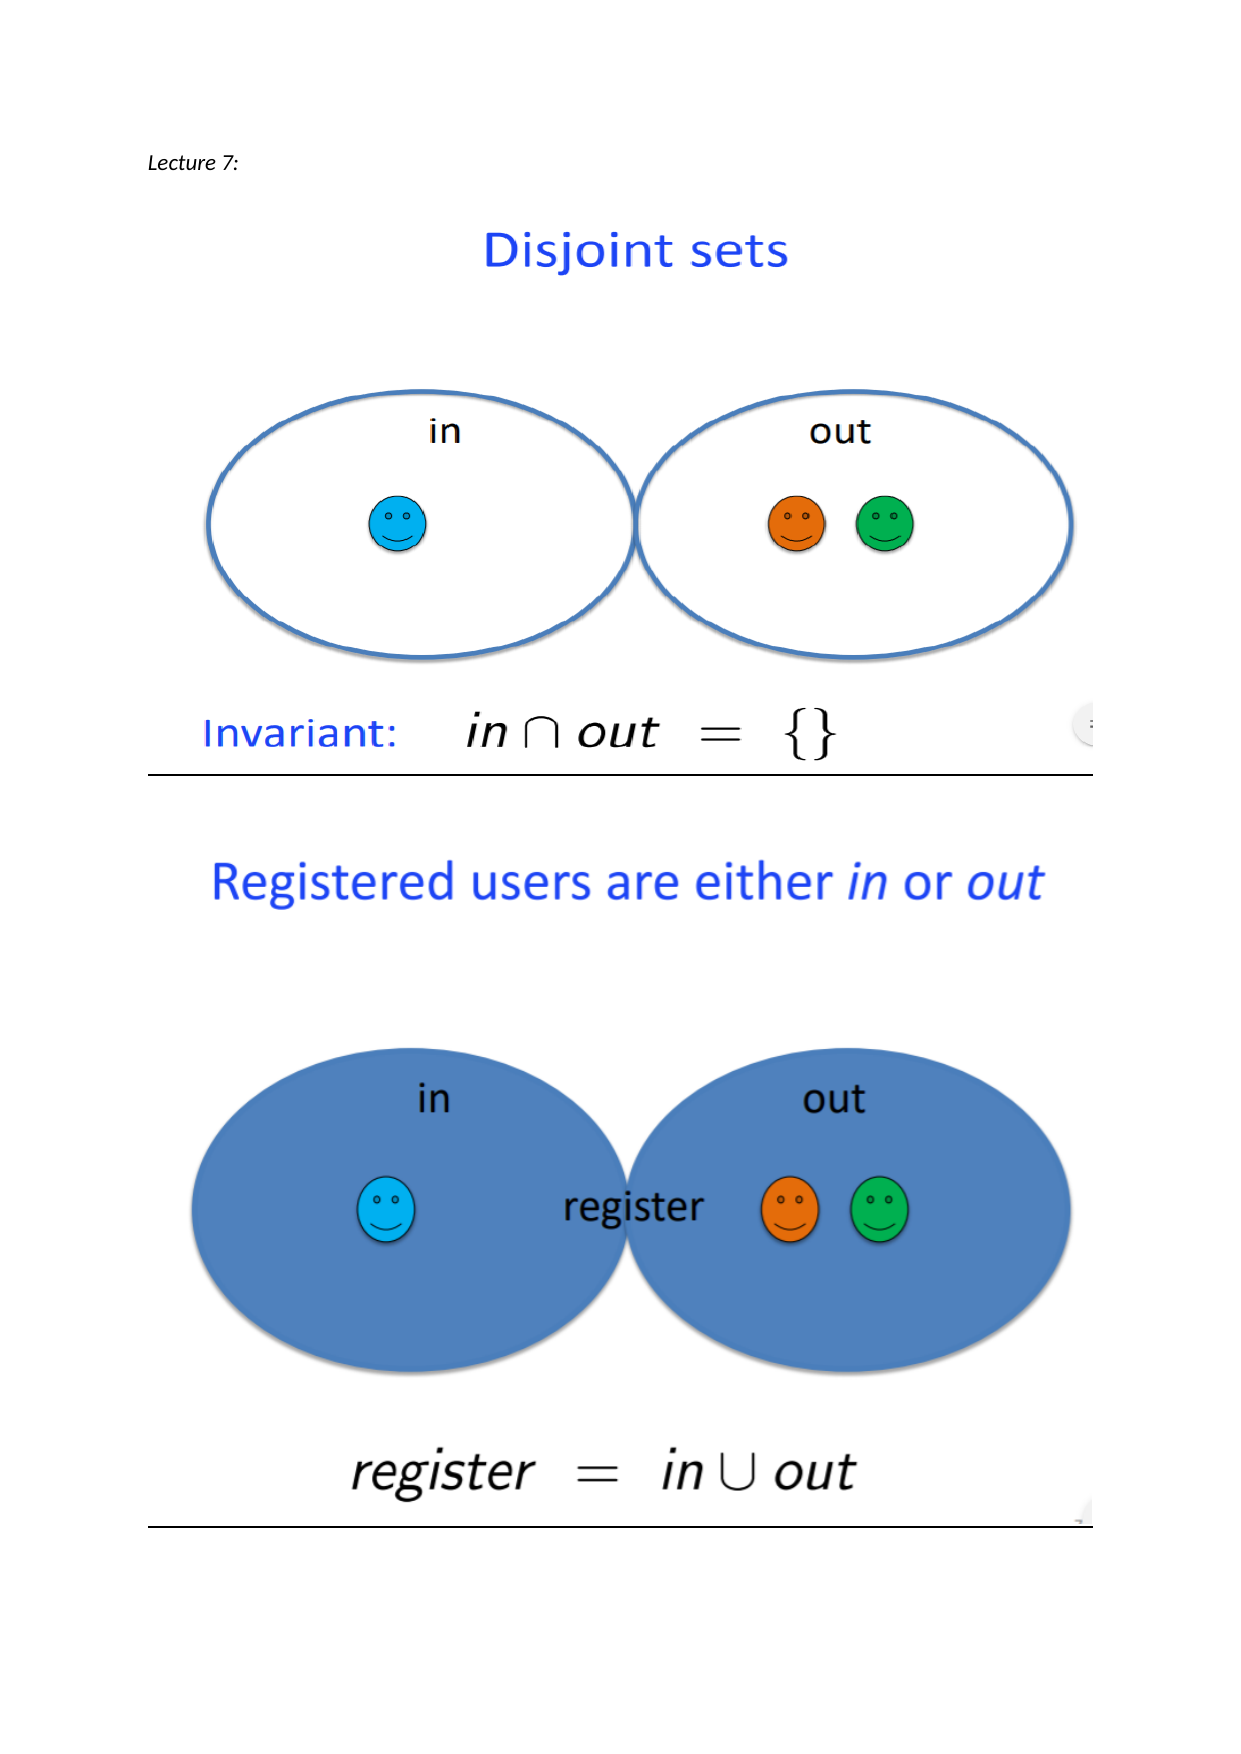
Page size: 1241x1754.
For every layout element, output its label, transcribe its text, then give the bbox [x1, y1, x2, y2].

picture [147, 194, 1093, 772]
picture [147, 841, 1092, 1524]
text Lecture 7: [148, 148, 1093, 176]
